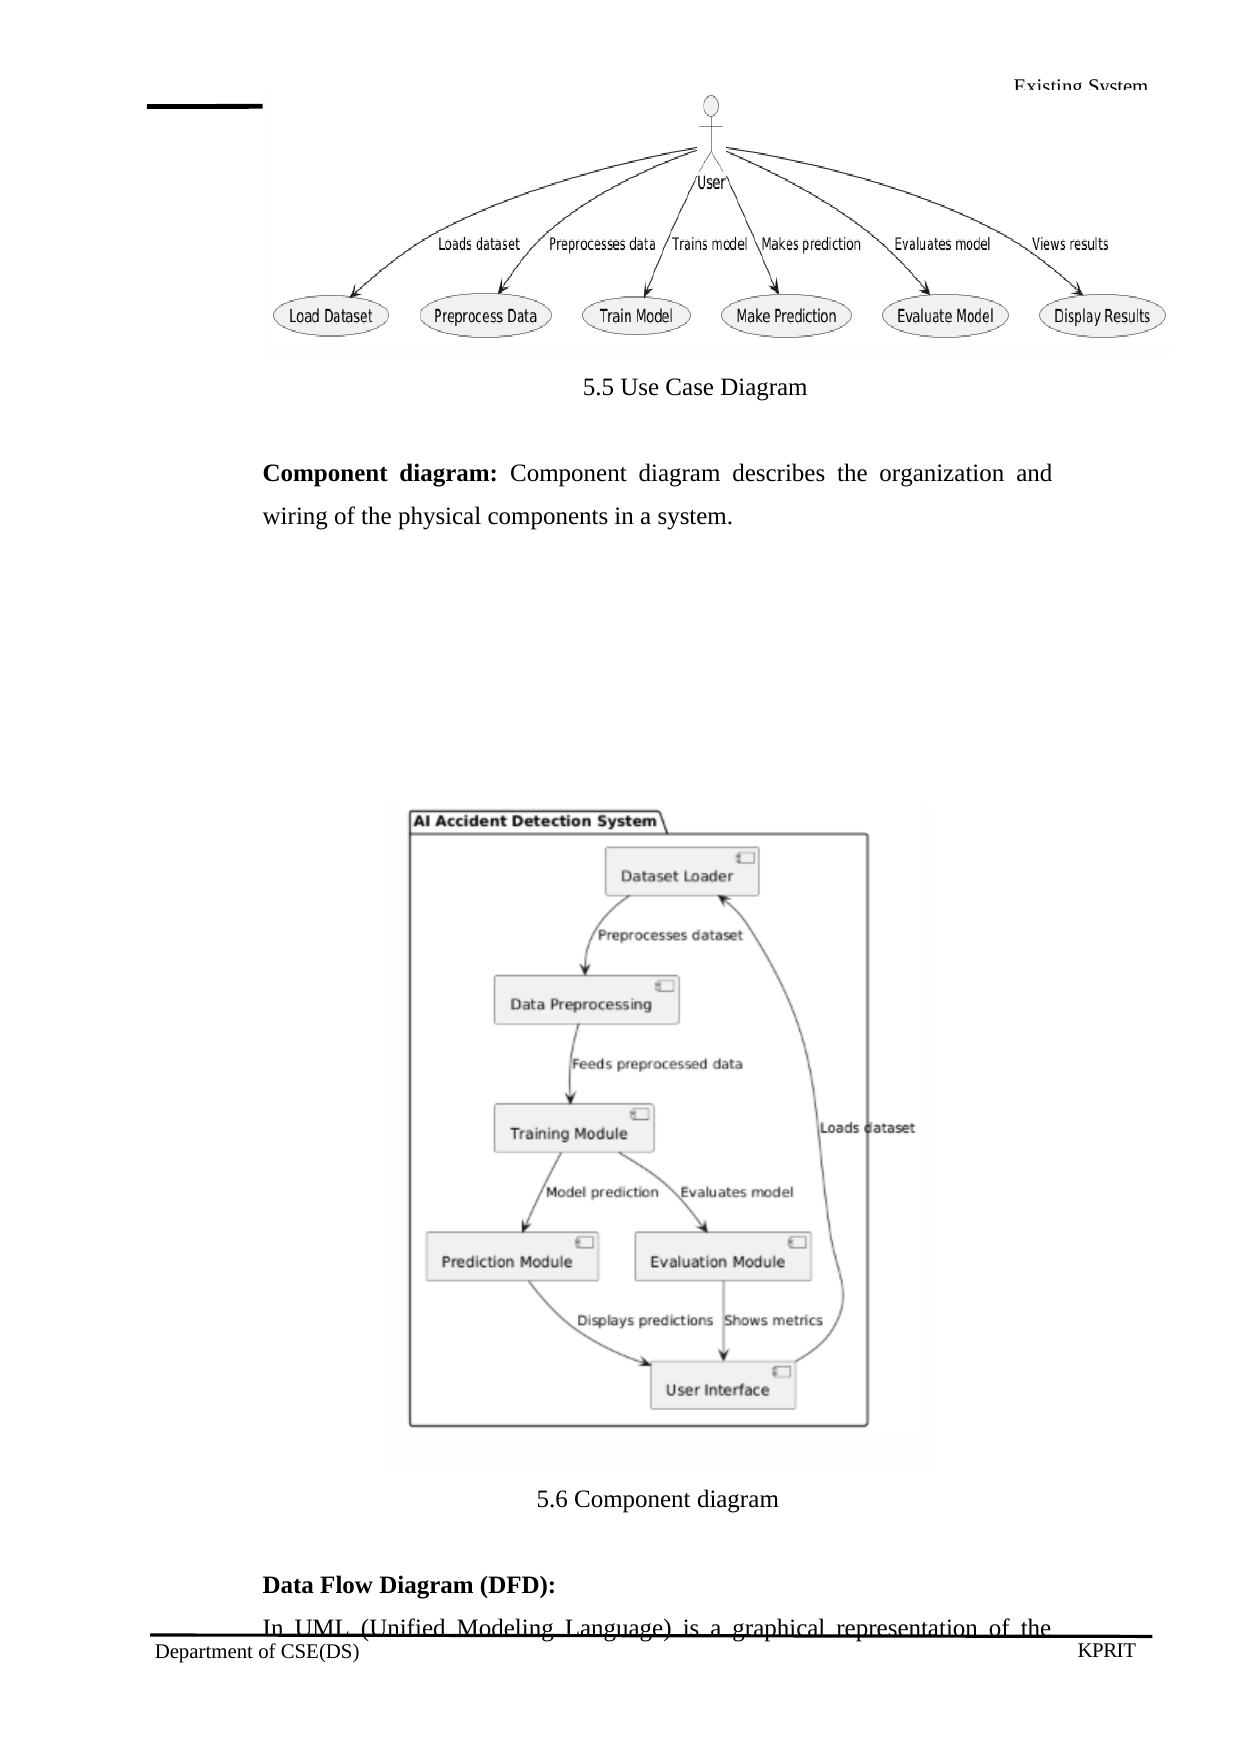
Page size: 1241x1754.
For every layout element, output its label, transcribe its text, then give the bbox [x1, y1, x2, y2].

text 5.5 Use Case Diagram [262, 372, 1053, 401]
picture [383, 803, 932, 1471]
text 5.6 Component diagram [262, 1484, 1053, 1512]
text Component diagram: Component diagram describes the organization and wiring of the physical components in a system. [262, 458, 1053, 530]
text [262, 1613, 1053, 1642]
picture [262, 90, 1171, 359]
text Data Flow Diagram (DFD): [262, 1570, 1053, 1599]
